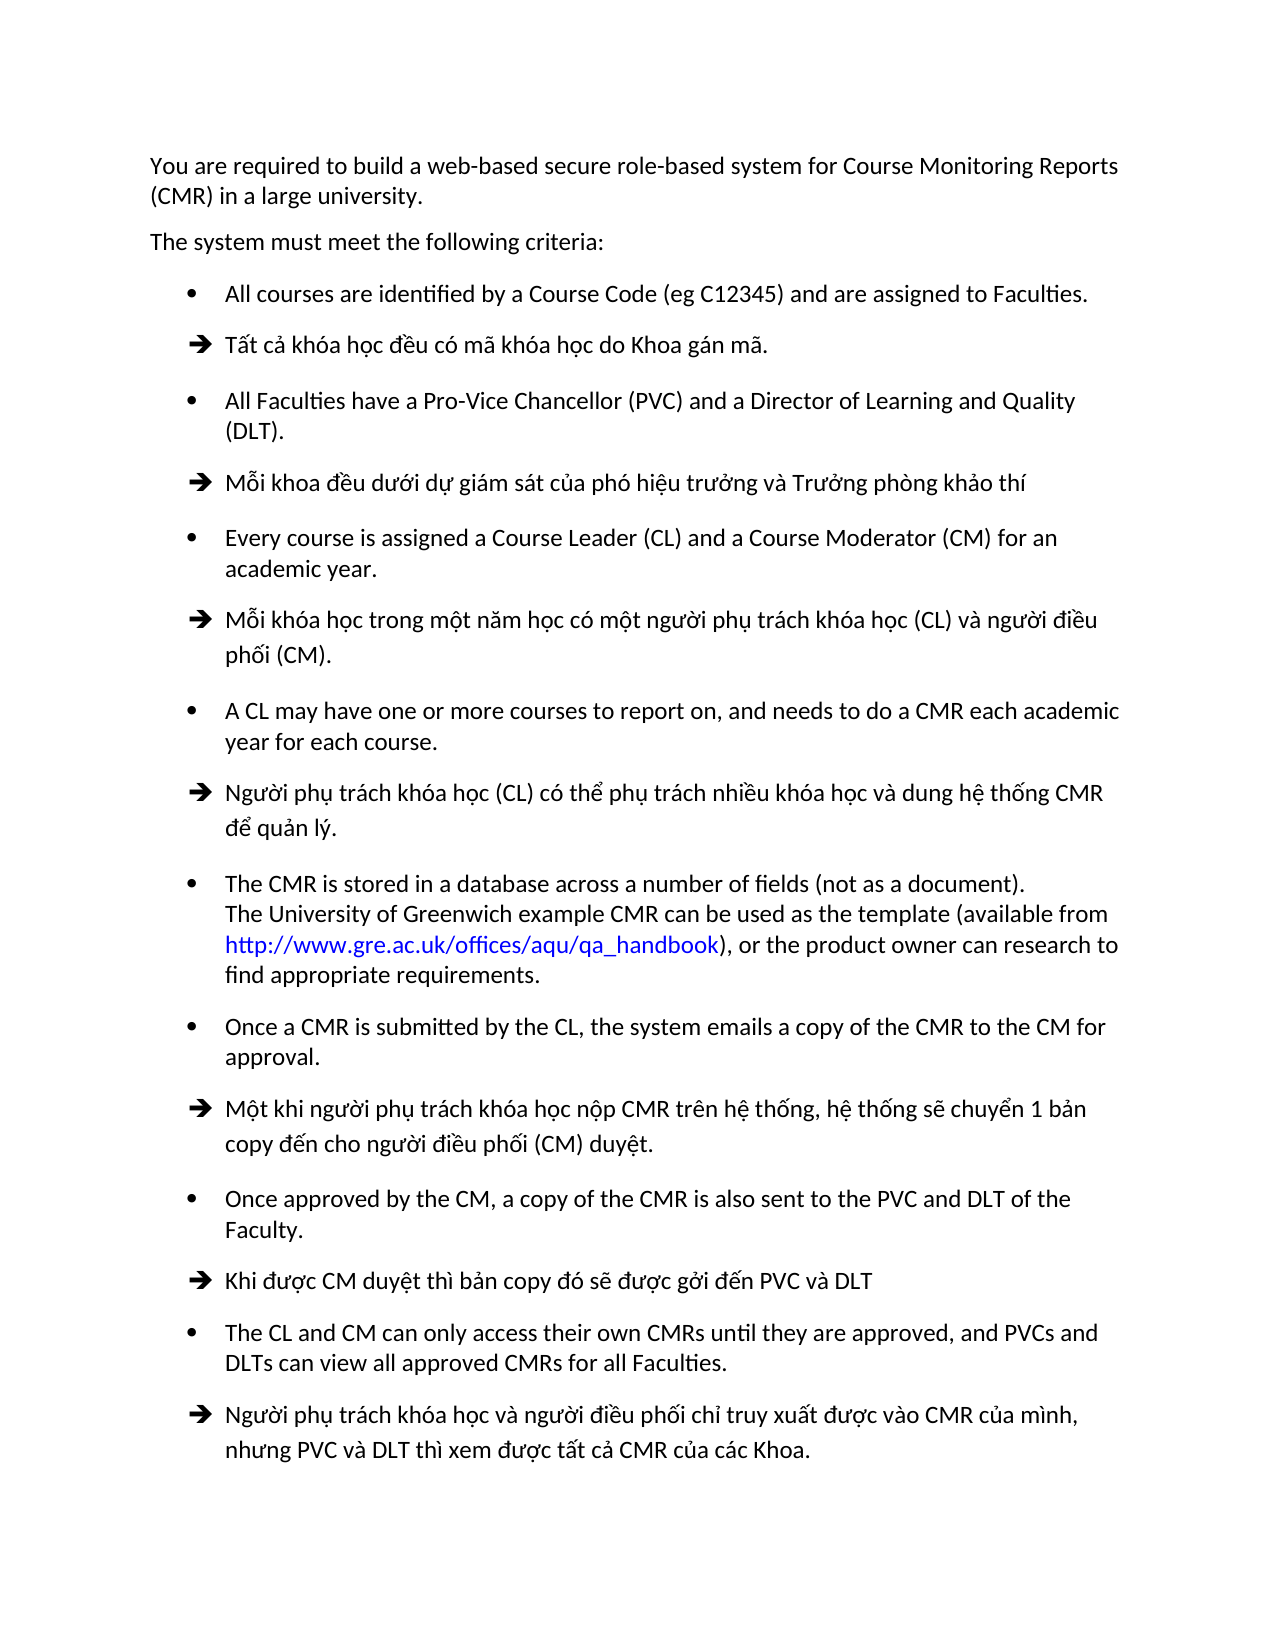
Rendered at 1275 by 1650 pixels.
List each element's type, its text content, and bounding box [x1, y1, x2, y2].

list All Faculties have a Pro-Vice Chancellor (PVC) and a Director of Learning and Quality (DLT). [187, 385, 1125, 446]
list Người phụ trách khóa học (CL) có thể phụ trách nhiều khóa học và dung hệ thống CMR để quản lý. [187, 777, 1125, 843]
list Every course is assigned a Course Leader (CL) and a Course Moderator (CM) for an academic year. [187, 523, 1125, 584]
list Once approved by the CM, a copy of the CMR is also sent to the PVC and DLT of the Faculty. [187, 1184, 1125, 1245]
list Khi được CM duyệt thì bản copy đó sẽ được gởi đến PVC và DLT [187, 1266, 1125, 1296]
list Tất cả khóa học đều có mã khóa học do Khoa gán mã. [187, 329, 1125, 359]
list A CL may have one or more courses to report on, and needs to do a CMR each academic year for each course. [187, 695, 1125, 756]
list Một khi người phụ trách khóa học nộp CMR trên hệ thống, hệ thống sẽ chuyển 1 bản copy đến cho người điều phối (CM) duyệt. [187, 1093, 1125, 1158]
list Once a CMR is submitted by the CL, the system emails a copy of the CMR to the CM for approval. [187, 1011, 1125, 1072]
list All courses are identified by a Course Code (eg C12345) and are assigned to Faculties. [187, 278, 1125, 308]
list The CL and CM can only access their own CMRs until they are approved, and PVCs and DLTs can view all approved CMRs for all Faculties. [187, 1317, 1125, 1378]
list Mỗi khóa học trong một năm học có một người phụ trách khóa học (CL) và người điều phối (CM). [187, 604, 1125, 670]
list Người phụ trách khóa học và người điều phối chỉ truy xuất được vào CMR của mình, nhưng PVC và DLT thì xem được tất cả CMR của các Khoa. [187, 1399, 1125, 1464]
text You are required to build a web-based secure role-based system for Course Monitoring Reports (CMR) in a large university. [150, 150, 1125, 211]
list Mỗi khoa đều dưới dự giám sát của phó hiệu trưởng và Trưởng phòng khảo thí [187, 467, 1125, 497]
text The system must meet the following criteria: [150, 226, 1125, 257]
list The CMR is stored in a database across a number of fields (not as a document). The University of Greenwich example CMR can be used as the template (available from http://www.gre.ac.uk/offices/aqu/qa_handbook), or the product owner can research to find appropriate requirements. [187, 868, 1125, 990]
